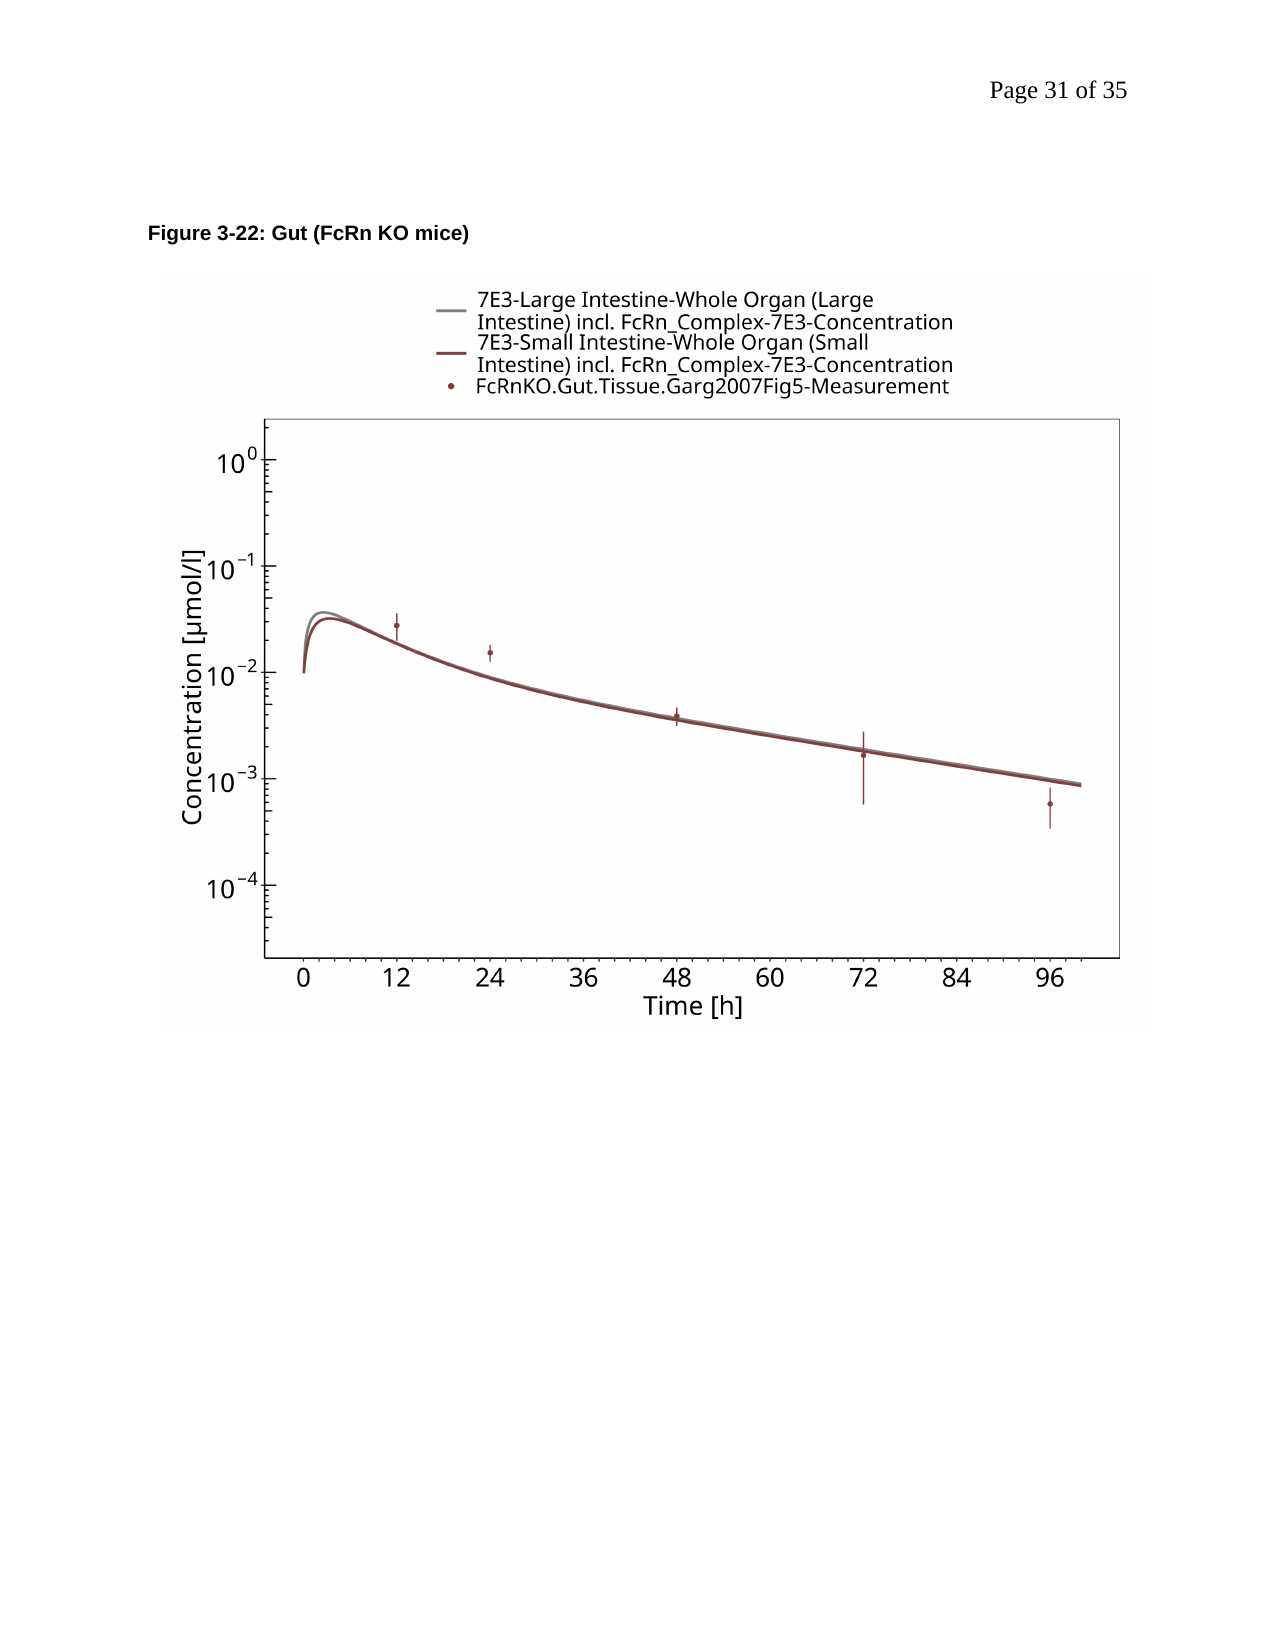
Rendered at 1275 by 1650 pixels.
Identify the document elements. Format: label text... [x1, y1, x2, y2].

picture [166, 275, 1146, 1031]
text Figure 3-22: Gut (FcRn KO mice) [148, 221, 1127, 245]
